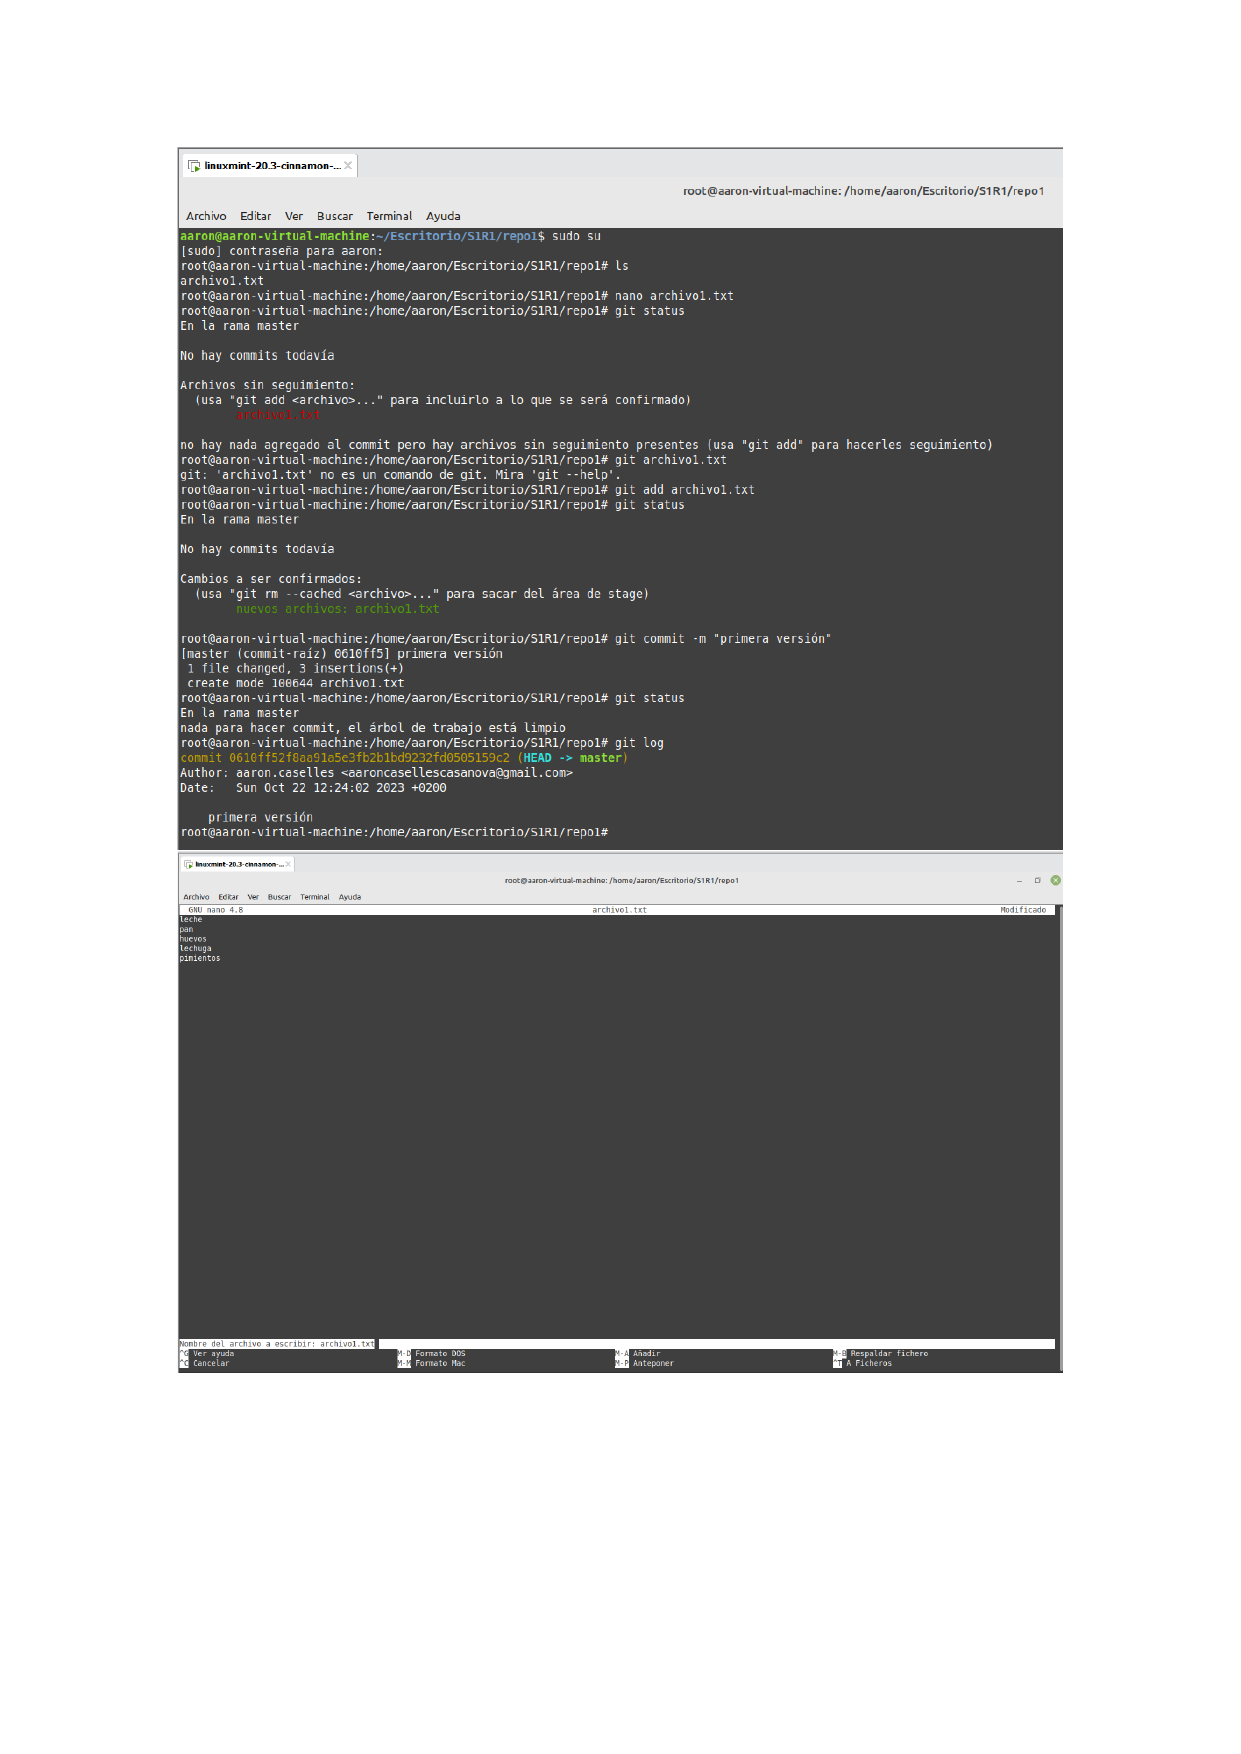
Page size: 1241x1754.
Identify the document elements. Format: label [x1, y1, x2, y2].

picture [177, 147, 1063, 850]
picture [177, 851, 1063, 1373]
